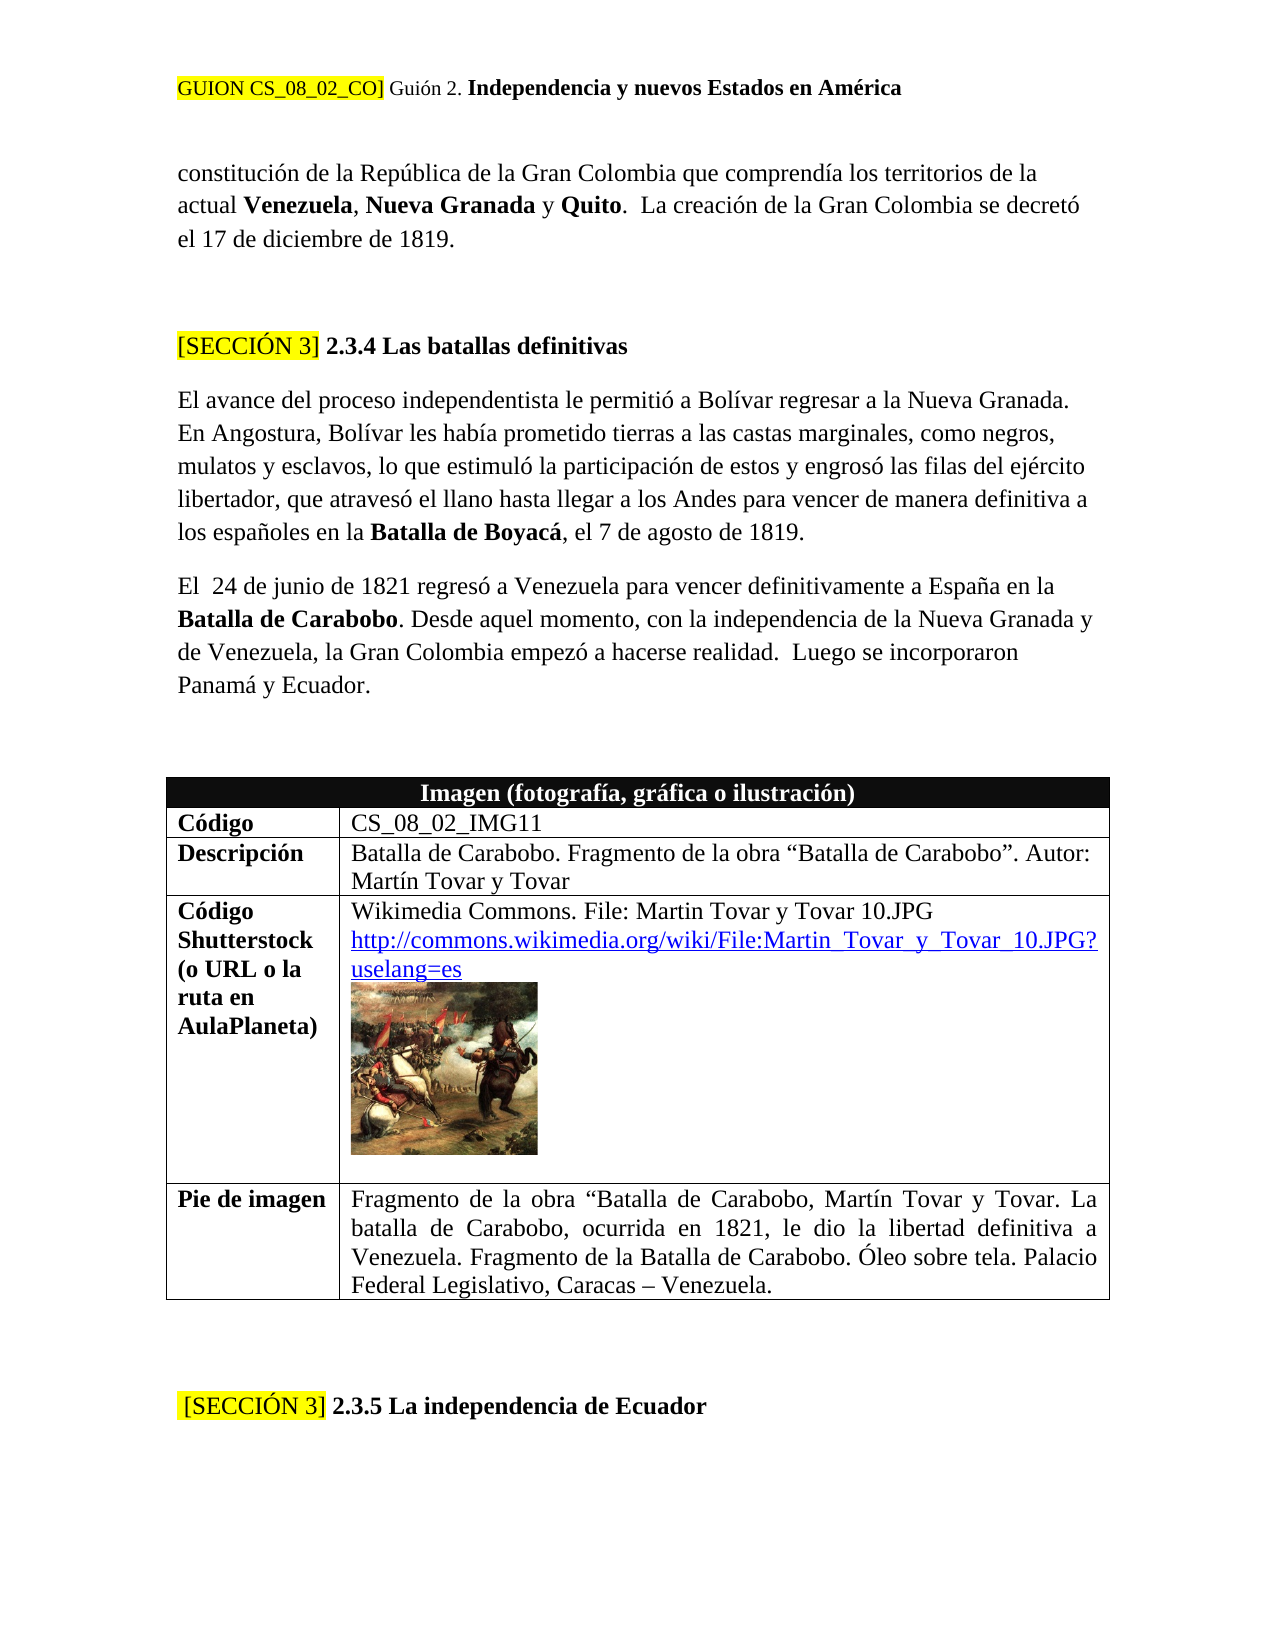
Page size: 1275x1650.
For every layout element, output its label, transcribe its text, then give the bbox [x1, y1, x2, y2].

table_cell Pie de imagen [167, 1184, 339, 1299]
text El avance del proceso independentista le permitió a Bolívar regresar a la Nueva Granada. En Angostura, Bolívar les había prometido tierras a las castas marginales, como negros, mulatos y esclavos, lo que estimuló la participación de estos y engrosó las filas del ejército libertador, que atravesó el llano hasta llegar a los Andes para vencer de manera definitiva a los españoles en la Batalla de Boyacá, el 7 de agosto de 1819. [177, 385, 1098, 546]
table_cell Código [167, 808, 339, 837]
table_cell Wikimedia Commons. File: Martin Tovar y Tovar 10.JPG http://commons.wikimedia.org/wiki/File:Martin_Tovar_y_Tovar_10.JPG?uselang=es [340, 896, 1109, 1183]
table_cell CS_08_02_IMG11 [340, 808, 1109, 837]
table_cell Batalla de Carabobo. Fragmento de la obra “Batalla de Carabobo”. Autor: Martín Tovar y Tovar [340, 838, 1109, 895]
text [SECCIÓN 3] 2.3.5 La independencia de Ecuador [177, 1380, 1098, 1420]
table_header Imagen (fotografía, gráfica o ilustración) [167, 778, 1109, 807]
text El 24 de junio de 1821 regresó a Venezuela para vencer definitivamente a España en la Batalla de Carabobo. Desde aquel momento, con la independencia de la Nueva Granada y de Venezuela, la Gran Colombia empezó a hacerse realidad. Luego se incorporaron Panamá y Ecuador. [177, 571, 1098, 699]
picture [350, 982, 538, 1155]
table_cell Código Shutterstock (o URL o la ruta en AulaPlaneta) [167, 896, 339, 1183]
table_cell Descripción [167, 838, 339, 895]
text [SECCIÓN 3] 2.3.4 Las batallas definitivas [319, 331, 1098, 360]
table_cell Fragmento de la obra “Batalla de Carabobo, Martín Tovar y Tovar. La batalla de Carabobo, ocurrida en 1821, le dio la libertad definitiva a Venezuela. Fragmento de la Batalla de Carabobo. Óleo sobre tela. Palacio Federal Legislativo, Caracas – Venezuela. [340, 1184, 1109, 1299]
